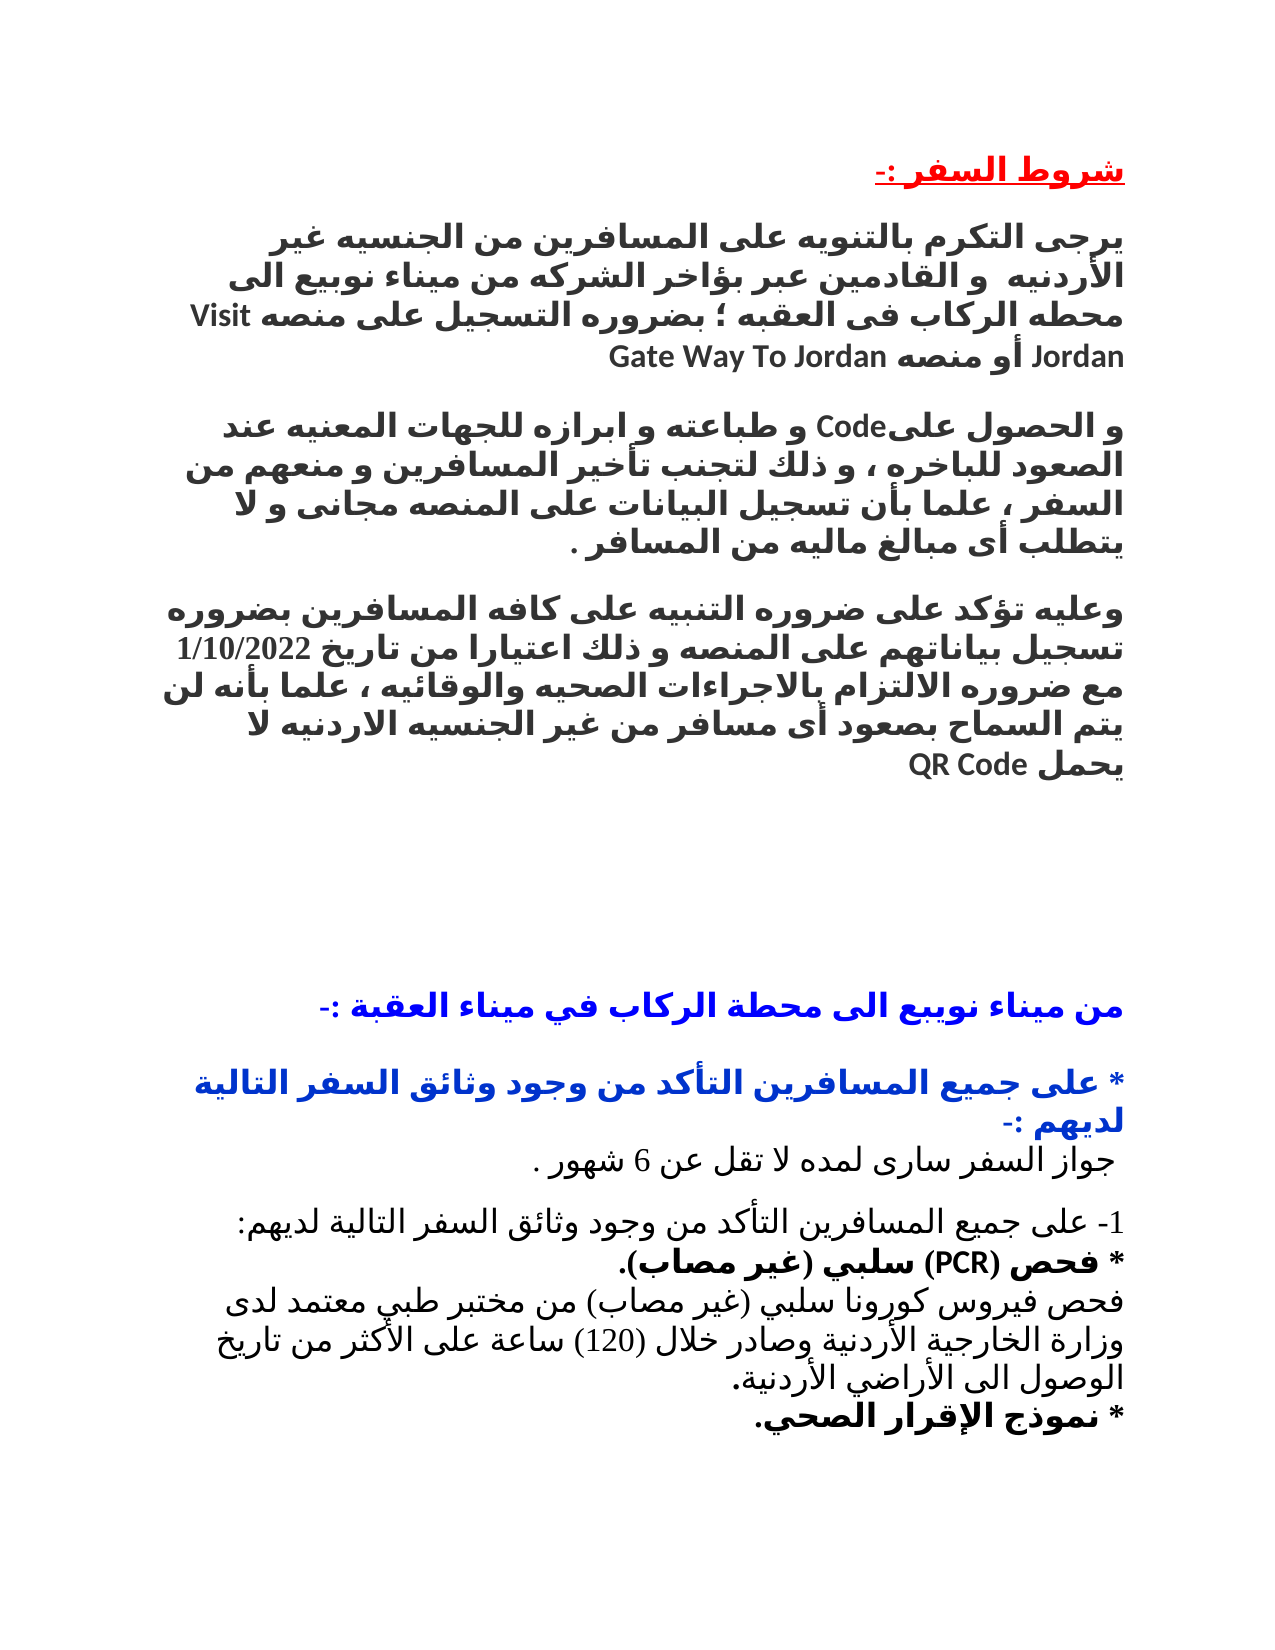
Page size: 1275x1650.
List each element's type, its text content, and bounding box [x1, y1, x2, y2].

text يرجى التكرم بالتنويه على المسافرين من الجنسيه غير الأردنيه و القادمين عبر بؤاخر الشركه من ميناء نوبيع الى محطه الركاب فى العقبه ؛ بضروره التسجيل على منصه Visit Jordan أو منصه Gate Way To Jordan [150, 217, 1125, 376]
text وعليه تؤكد على ضروره التنبيه على كافه المسافرين بضروره تسجيل بياناتهم على المنصه و ذلك اعتيارا من تاريخ 1/10/2022 مع ضروره الالتزام بالاجراءات الصحيه والوقائيه ، علما بأنه لن يتم السماح بصعود أى مسافر من غير الجنسيه الاردنيه لا يحمل QR Code [150, 590, 1125, 784]
text * نموذج الإقرار الصحي. [150, 1396, 1125, 1435]
text 1- على جميع المسافرين التأكد من وجود وثائق السفر التالية لديهم: [150, 1202, 1125, 1241]
text فحص فيروس كورونا سلبي (غير مصاب) من مختبر طبي معتمد لدى وزارة الخارجية الأردنية وصادر خلال (120) ساعة على الأكثر من تاريخ الوصول الى الأراضي الأردنية. [150, 1281, 1125, 1396]
text جواز السفر سارى لمده لا تقل عن 6 شهور . [150, 1140, 1125, 1178]
text * فحص (PCR) سلبي (غير مصاب). [150, 1241, 1125, 1281]
text و الحصول علىCode و طباعته و ابرازه للجهات المعنيه عند الصعود للباخره ، و ذلك لتجنب تأخير المسافرين و منعهم من السفر ، علما بأن تسجيل البيانات على المنصه مجانى و لا يتطلب أى مبالغ ماليه من المسافر . [150, 405, 1125, 561]
text من ميناء نويبع الى محطة الركاب في ميناء العقبة :- [150, 987, 1125, 1025]
text شروط السفر :- [150, 150, 1125, 188]
text * على جميع المسافرين التأكد من وجود وثائق السفر التالية لديهم :- [150, 1063, 1125, 1140]
